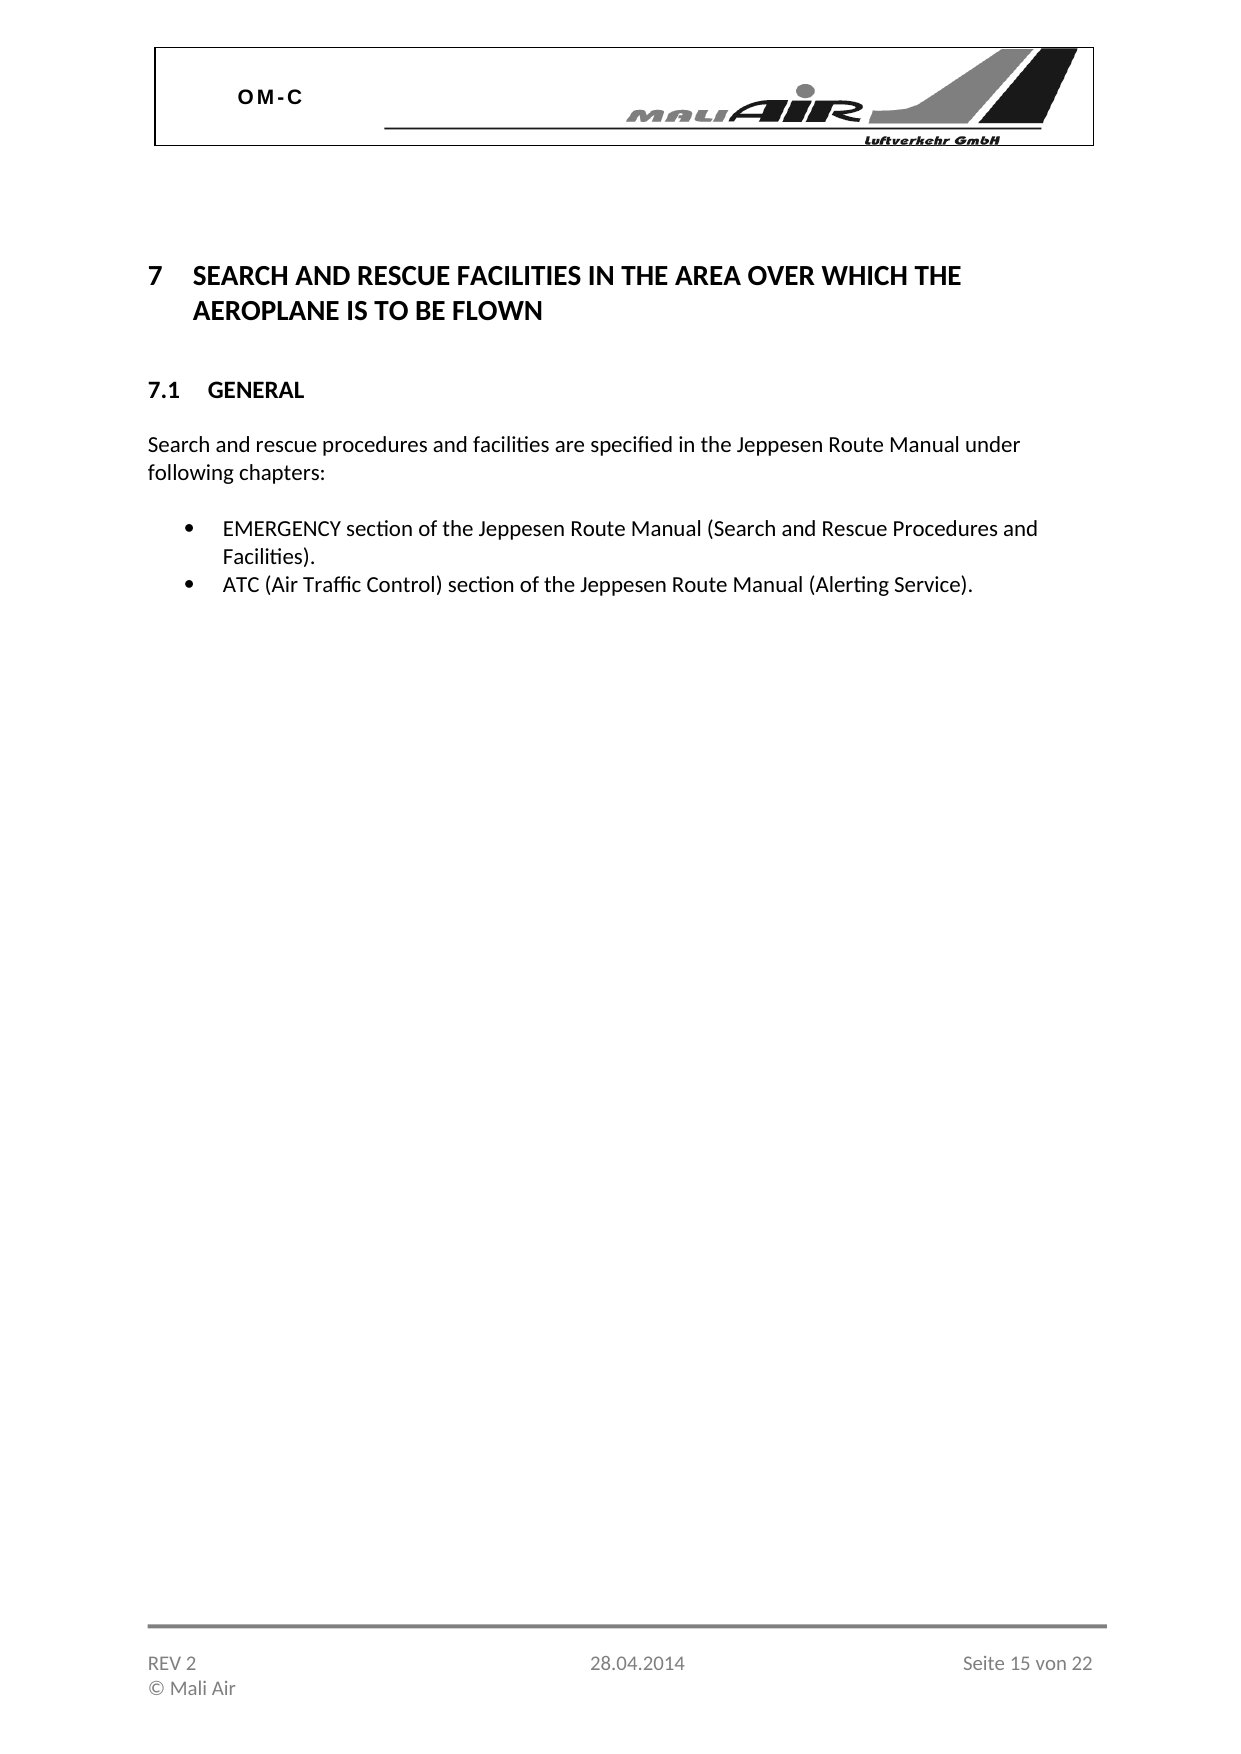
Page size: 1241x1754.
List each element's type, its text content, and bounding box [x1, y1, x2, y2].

subtitle SEARCH AND RESCUE FACILITIES IN THE AREA OVER WHICH THE AEROPLANE IS TO BE FLOWN [148, 257, 1093, 328]
list ATC (Air Traffic Control) section of the Jeppesen Route Manual (Alerting Service). [185, 570, 1093, 598]
list EMERGENCY section of the Jeppesen Route Manual (Search and Rescue Procedures and Facilities). [185, 514, 1093, 570]
picture [384, 48, 1078, 146]
subtitle GENERAL [148, 374, 1093, 405]
text Search and rescue procedures and facilities are specified in the Jeppesen Route Manual under following chapters: [148, 430, 1093, 486]
